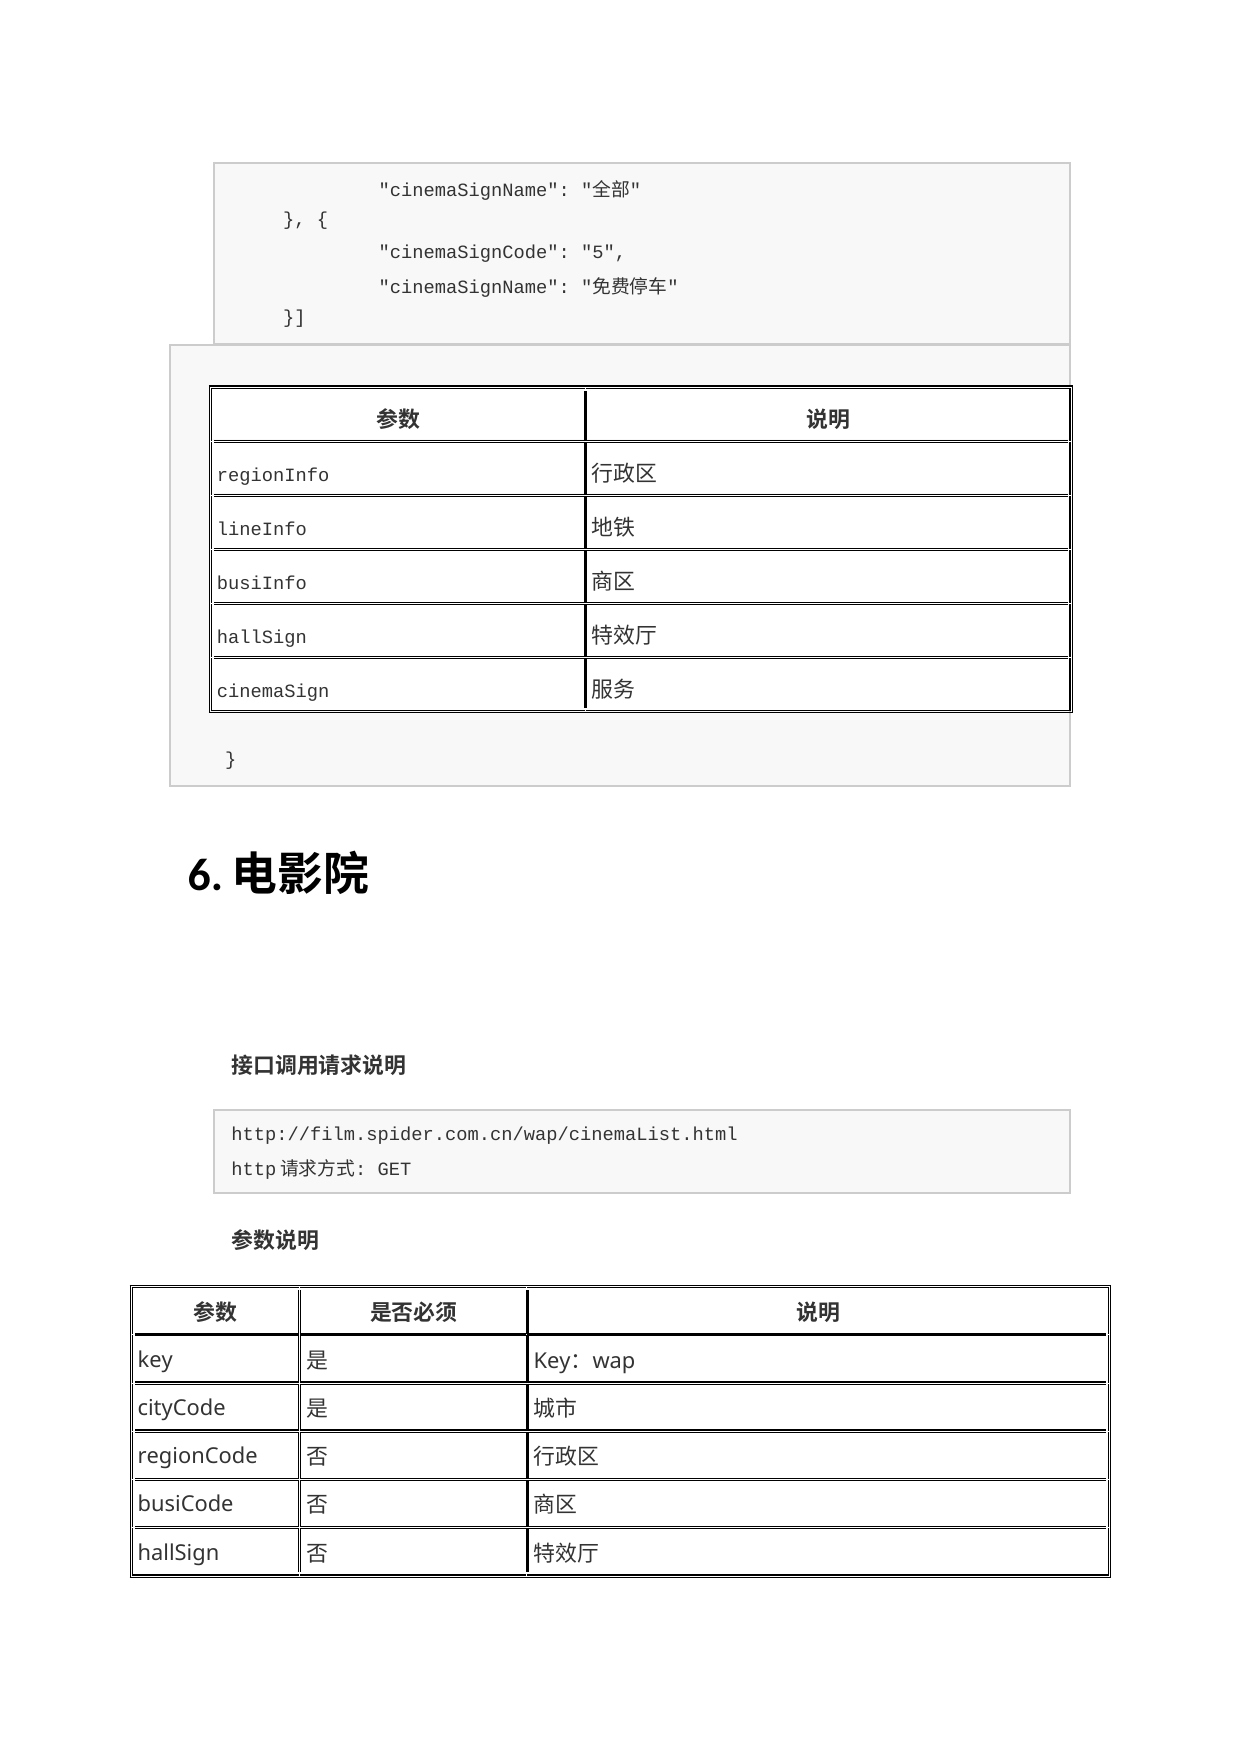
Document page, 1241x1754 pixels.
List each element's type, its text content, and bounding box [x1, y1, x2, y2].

table_cell busiCode [131, 1478, 300, 1526]
list }, { [215, 194, 1069, 227]
table_cell 商区 [585, 548, 1071, 602]
table_cell key [131, 1333, 298, 1381]
table_cell hallSign [131, 1526, 300, 1574]
list "cinemaSignCode": "5", [215, 227, 1069, 259]
table_header 说明 [527, 1288, 1108, 1333]
table_cell 否 [301, 1433, 526, 1478]
table_cell cityCode [133, 1381, 298, 1429]
table_header 是否必须 [300, 1286, 527, 1333]
list 接口调用请求说明 [231, 1047, 1037, 1080]
table_header 参数 [212, 389, 585, 439]
list } [171, 346, 1069, 785]
list http请求方式: GET [215, 1142, 1069, 1192]
table_cell 是 [301, 1385, 526, 1429]
table_header 说明 [585, 389, 1069, 439]
table_cell 行政区 [587, 440, 1070, 493]
table_cell regionInfo [212, 440, 584, 493]
table_cell busiInfo [210, 548, 585, 602]
table_cell 是 [301, 1336, 526, 1381]
table_cell 特效厅 [527, 1526, 1109, 1574]
table_header 参数 [133, 1288, 300, 1333]
table_cell lineInfo [212, 494, 584, 548]
list "cinemaSignName": "全部" [215, 164, 1069, 194]
list "cinemaSignName": "免费停车" [215, 259, 1069, 292]
list }] [215, 292, 1069, 343]
list 参数说明 [231, 1223, 1037, 1256]
table_cell Key：wap [529, 1333, 1109, 1381]
table_cell hallSign [210, 602, 585, 656]
list http://film.spider.com.cn/wap/cinemaList.html [215, 1111, 1069, 1142]
table_cell 特效厅 [585, 602, 1071, 656]
table_cell regionCode [133, 1429, 298, 1478]
table_cell 否 [301, 1481, 526, 1526]
table_cell 行政区 [529, 1429, 1108, 1478]
table_cell 商区 [527, 1478, 1109, 1526]
table_cell 地铁 [587, 494, 1070, 548]
subtitle 电影院 [187, 822, 1053, 919]
table_cell 否 [300, 1529, 527, 1574]
table_cell 服务 [585, 656, 1071, 710]
table_cell cinemaSign [210, 656, 585, 710]
table_cell 城市 [529, 1381, 1108, 1429]
